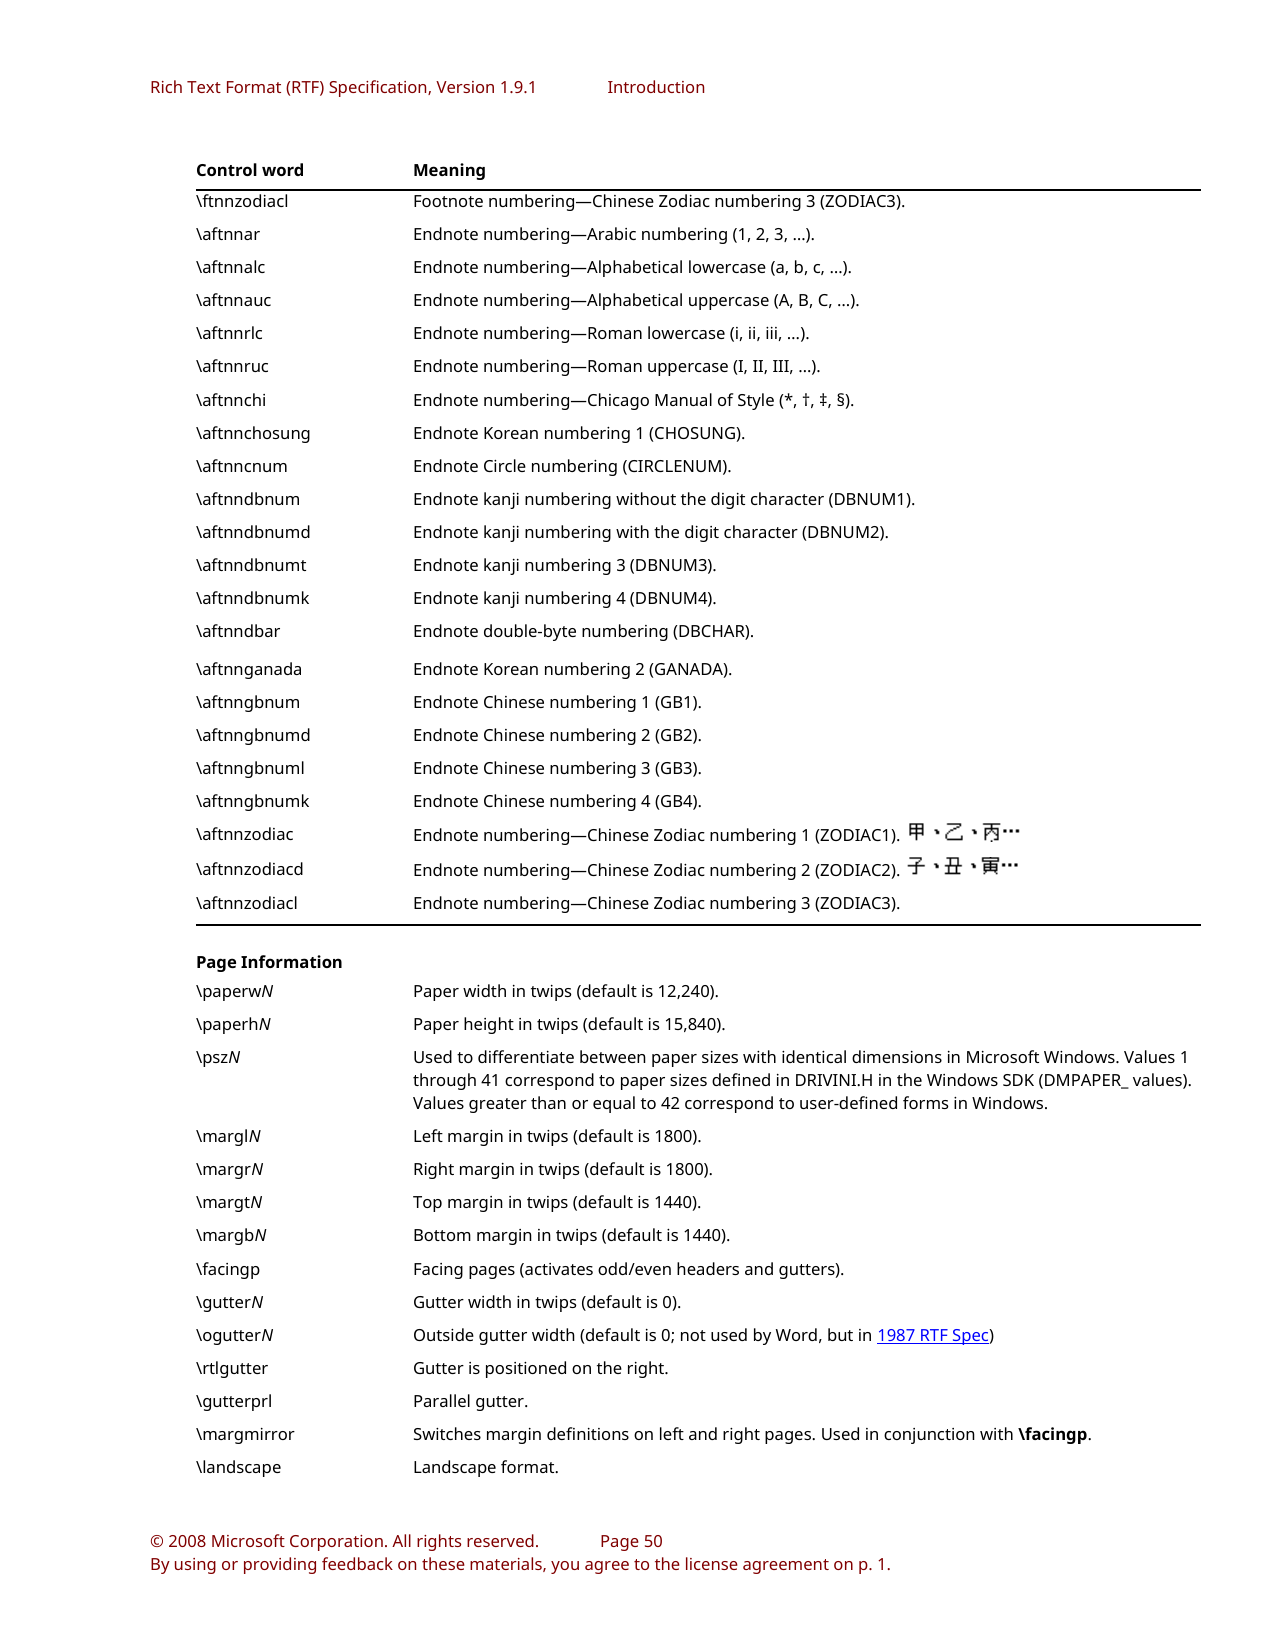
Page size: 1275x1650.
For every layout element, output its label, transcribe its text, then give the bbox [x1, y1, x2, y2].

table_cell Facing pages (activates odd/even headers and gutters). [413, 1257, 1201, 1290]
table_cell Gutter is positioned on the right. [413, 1357, 1201, 1390]
table_cell Endnote Chinese numbering 1 (GB1). [413, 690, 1201, 723]
table_cell \margbN [196, 1224, 413, 1257]
table_cell Endnote Chinese numbering 2 (GB2). [413, 724, 1201, 757]
table_header Meaning [413, 150, 1201, 189]
table_cell Landscape format. [413, 1456, 1201, 1489]
table_cell \paperwN [196, 980, 413, 1013]
table_cell \aftnngbnuml [196, 757, 413, 790]
table_cell \aftnnganada [196, 653, 413, 690]
table_cell Top margin in twips (default is 1440). [413, 1191, 1201, 1224]
table_cell Endnote Korean numbering 1 (CHOSUNG). [413, 421, 1201, 454]
table_cell Endnote Chinese numbering 4 (GB4). [413, 790, 1201, 823]
table_cell \landscape [196, 1456, 413, 1489]
table_cell Footnote numbering—Chinese Zodiac numbering 3 (ZODIAC3). [413, 191, 1201, 222]
table_cell Endnote numbering—Roman uppercase (I, II, III, …). [413, 355, 1201, 388]
table_cell Right margin in twips (default is 1800). [413, 1158, 1201, 1191]
table_cell Endnote Circle numbering (CIRCLENUM). [413, 454, 1201, 487]
table_cell \aftnnruc [196, 355, 413, 388]
table_cell \aftnndbar [196, 620, 413, 653]
table_cell Endnote numbering—Chinese Zodiac numbering 3 (ZODIAC3). [413, 891, 1201, 924]
table_cell \facingp [196, 1257, 413, 1290]
table_cell \aftnndbnumd [196, 521, 413, 554]
table_cell \marglN [196, 1125, 413, 1158]
table_cell \gutterprl [196, 1390, 413, 1423]
table_cell Bottom margin in twips (default is 1440). [413, 1224, 1201, 1257]
table_cell Endnote numbering—Alphabetical lowercase (a, b, c, …). [413, 256, 1201, 289]
table_cell \aftnngbnumd [196, 724, 413, 757]
table_cell Endnote kanji numbering 3 (DBNUM3). [413, 554, 1201, 587]
table_cell \aftnnzodiac [196, 823, 413, 857]
table_cell \aftnncnum [196, 454, 413, 487]
table_cell \ftnnzodiacl [196, 191, 413, 222]
table_cell \pszN [196, 1046, 413, 1125]
table_cell Paper width in twips (default is 12,240). [413, 980, 1201, 1013]
table_cell Used to differentiate between paper sizes with identical dimensions in Microsoft Windows. Values 1 through 41 correspond to paper sizes defined in DRIVINI.H in the Windows SDK (DMPAPER_ values). Values greater than or equal to 42 correspond to user-defined forms in Windows. [413, 1046, 1201, 1125]
table_cell Endnote numbering—Alphabetical uppercase (A, B, C, …). [413, 289, 1201, 322]
table_cell \rtlgutter [196, 1357, 413, 1390]
table_cell Endnote Korean numbering 2 (GANADA). [413, 653, 1201, 690]
table_cell Gutter width in twips (default is 0). [413, 1290, 1201, 1323]
table_cell \margrN [196, 1158, 413, 1191]
table_cell \aftnngbnum [196, 690, 413, 723]
table_cell \paperhN [196, 1013, 413, 1046]
table_cell \margtN [196, 1191, 413, 1224]
table_cell Endnote numbering—Roman lowercase (i, ii, iii, …). [413, 322, 1201, 355]
table_cell \aftnnauc [196, 289, 413, 322]
table_cell Endnote numbering—Arabic numbering (1, 2, 3, …). [413, 223, 1201, 256]
table_cell Endnote kanji numbering 4 (DBNUM4). [413, 587, 1201, 620]
table_cell \aftnnrlc [196, 322, 413, 355]
table_cell Switches margin definitions on left and right pages. Used in conjunction with \facingp. [413, 1423, 1201, 1456]
table_cell Endnote kanji numbering without the digit character (DBNUM1). [413, 488, 1201, 521]
table_cell \aftnnchi [196, 388, 413, 421]
table_cell Endnote numbering—Chicago Manual of Style (*, †, ‡, §). [413, 388, 1201, 421]
table_cell \aftnngbnumk [196, 790, 413, 823]
table_cell Outside gutter width (default is 0; not used by Word, but in 1987 RTF Spec) [413, 1324, 1201, 1357]
table_cell \aftnnar [196, 223, 413, 256]
table_header Control word [196, 150, 413, 189]
table_cell \ogutterN [196, 1324, 413, 1357]
table_cell Endnote numbering—Chinese Zodiac numbering 2 (ZODIAC2). [413, 857, 1201, 891]
table_cell Parallel gutter. [413, 1390, 1201, 1423]
table_cell \margmirror [196, 1423, 413, 1456]
table_cell Endnote double-byte numbering (DBCHAR). [413, 620, 1201, 653]
table_cell Page Information [196, 926, 1201, 980]
table_cell \aftnnchosung [196, 421, 413, 454]
table_cell \aftnndbnum [196, 488, 413, 521]
table_cell \aftnndbnumt [196, 554, 413, 587]
table_cell \gutterN [196, 1290, 413, 1323]
table_cell Endnote numbering—Chinese Zodiac numbering 1 (ZODIAC1). [413, 823, 1201, 857]
table_cell Endnote Chinese numbering 3 (GB3). [413, 757, 1201, 790]
table_cell \aftnnalc [196, 256, 413, 289]
table_cell Left margin in twips (default is 1800). [413, 1125, 1201, 1158]
table_cell Endnote kanji numbering with the digit character (DBNUM2). [413, 521, 1201, 554]
table_cell \aftnnzodiacd [196, 857, 413, 891]
table_cell \aftnnzodiacl [196, 891, 413, 924]
table_cell Paper height in twips (default is 15,840). [413, 1013, 1201, 1046]
table_cell \aftnndbnumk [196, 587, 413, 620]
